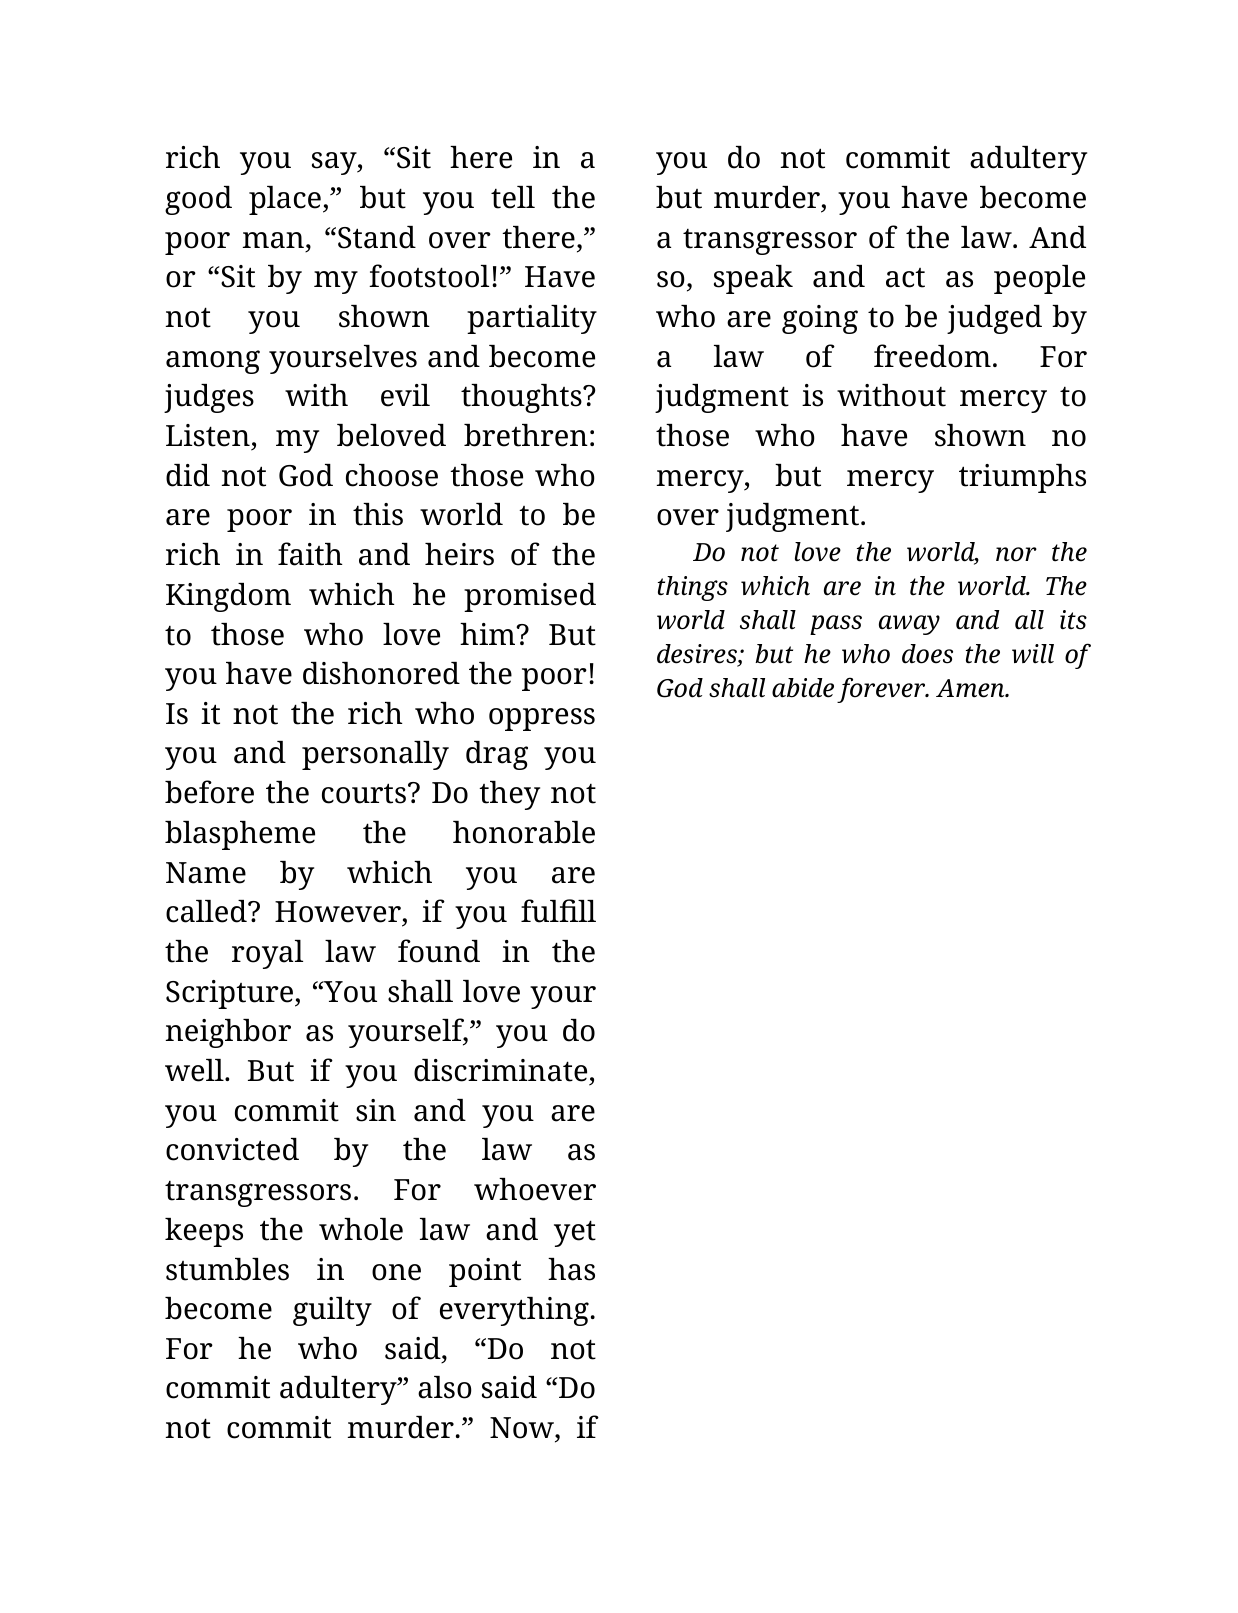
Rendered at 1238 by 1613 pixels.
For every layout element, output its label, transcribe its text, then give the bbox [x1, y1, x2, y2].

text Do not love the world, nor the things which are in the world. The world shall pass away and all its desires; but he who does the will of God shall abide forever. Amen. [656, 534, 1087, 705]
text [165, 137, 597, 1447]
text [656, 137, 1087, 534]
